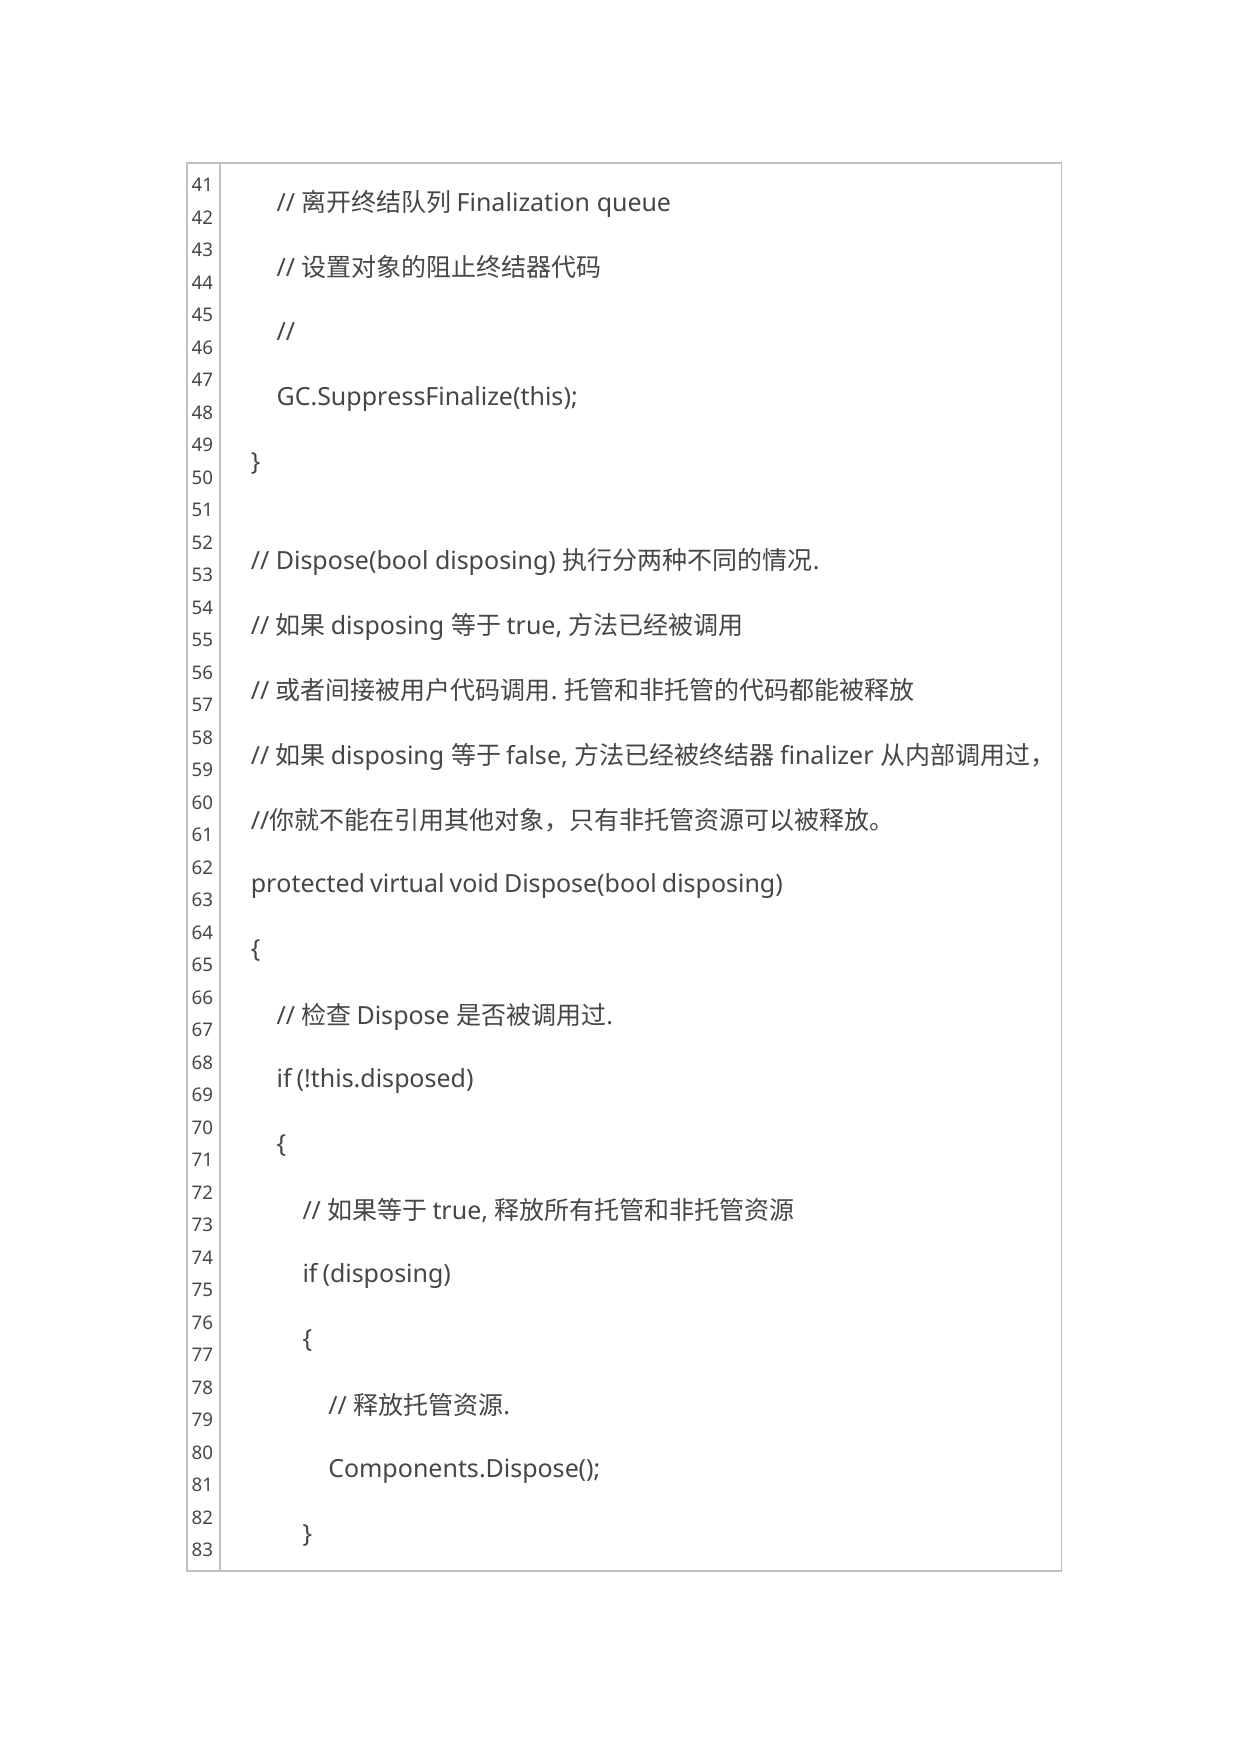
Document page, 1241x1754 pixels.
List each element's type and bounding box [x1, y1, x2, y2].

table_header [188, 164, 219, 1570]
table_header [221, 164, 1061, 1570]
